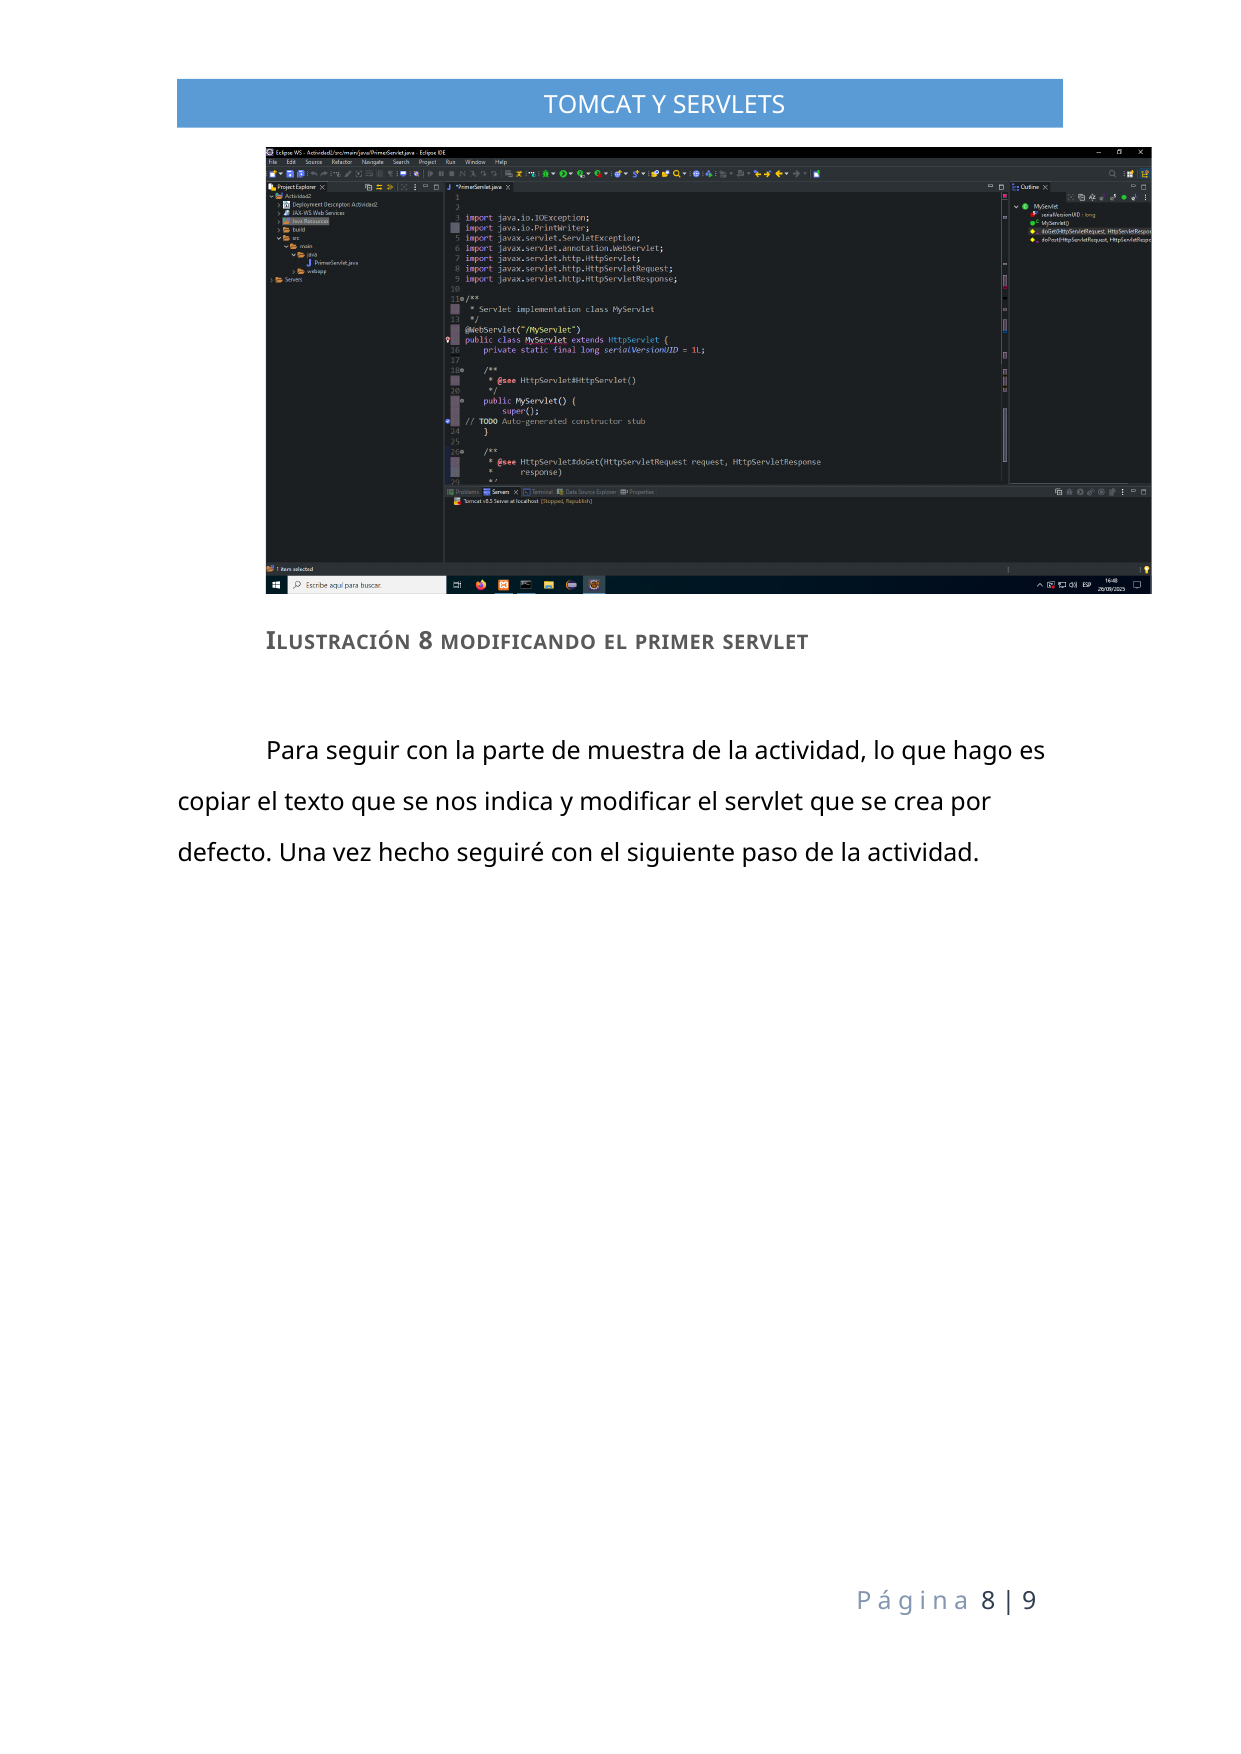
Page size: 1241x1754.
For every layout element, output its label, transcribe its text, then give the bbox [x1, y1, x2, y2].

picture [265, 147, 1152, 594]
text Para seguir con la parte de muestra de la actividad, lo que hago es copiar el texto que se nos indica y modificar el servlet que se crea por defecto. Una vez hecho seguiré con el siguiente paso de la actividad. [177, 733, 1063, 869]
